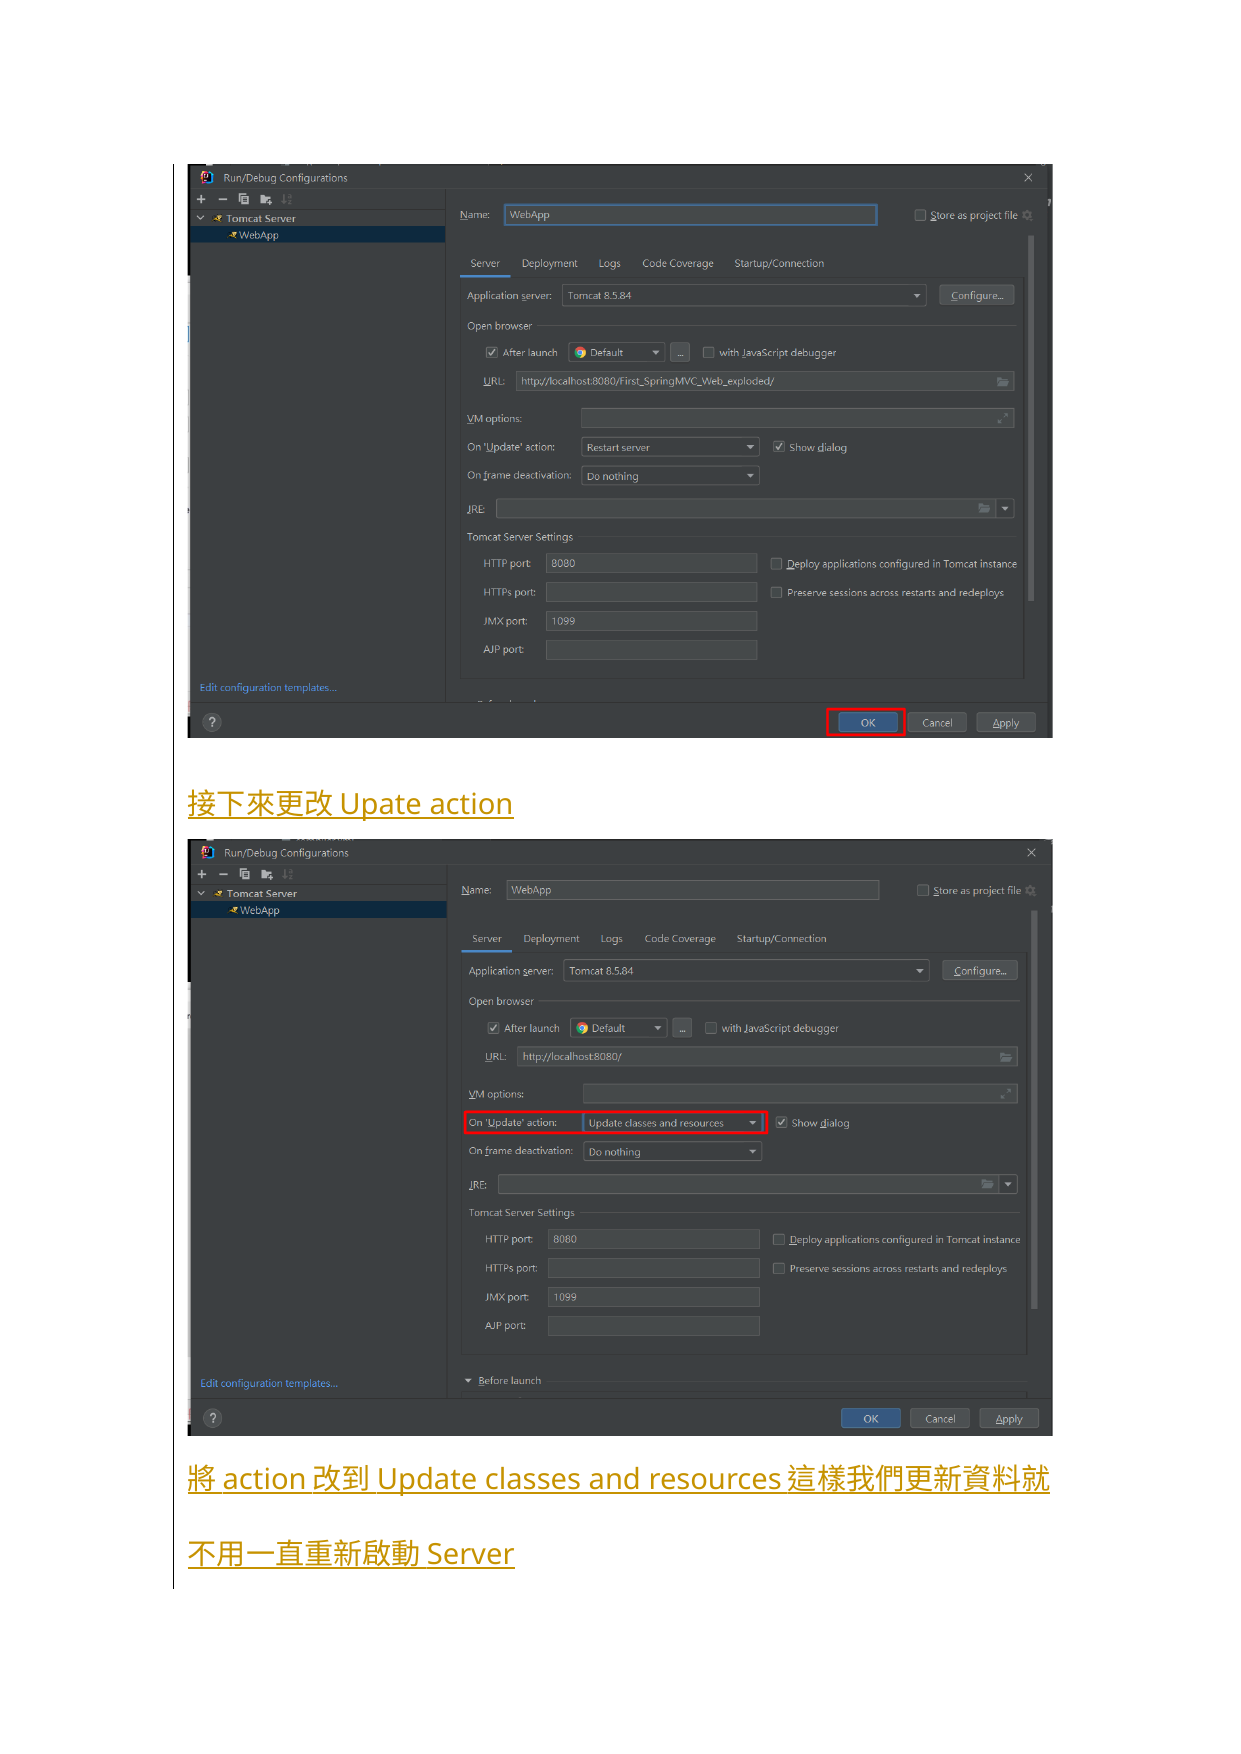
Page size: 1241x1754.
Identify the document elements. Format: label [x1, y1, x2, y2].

picture [187, 164, 1053, 738]
picture [187, 839, 1053, 1436]
